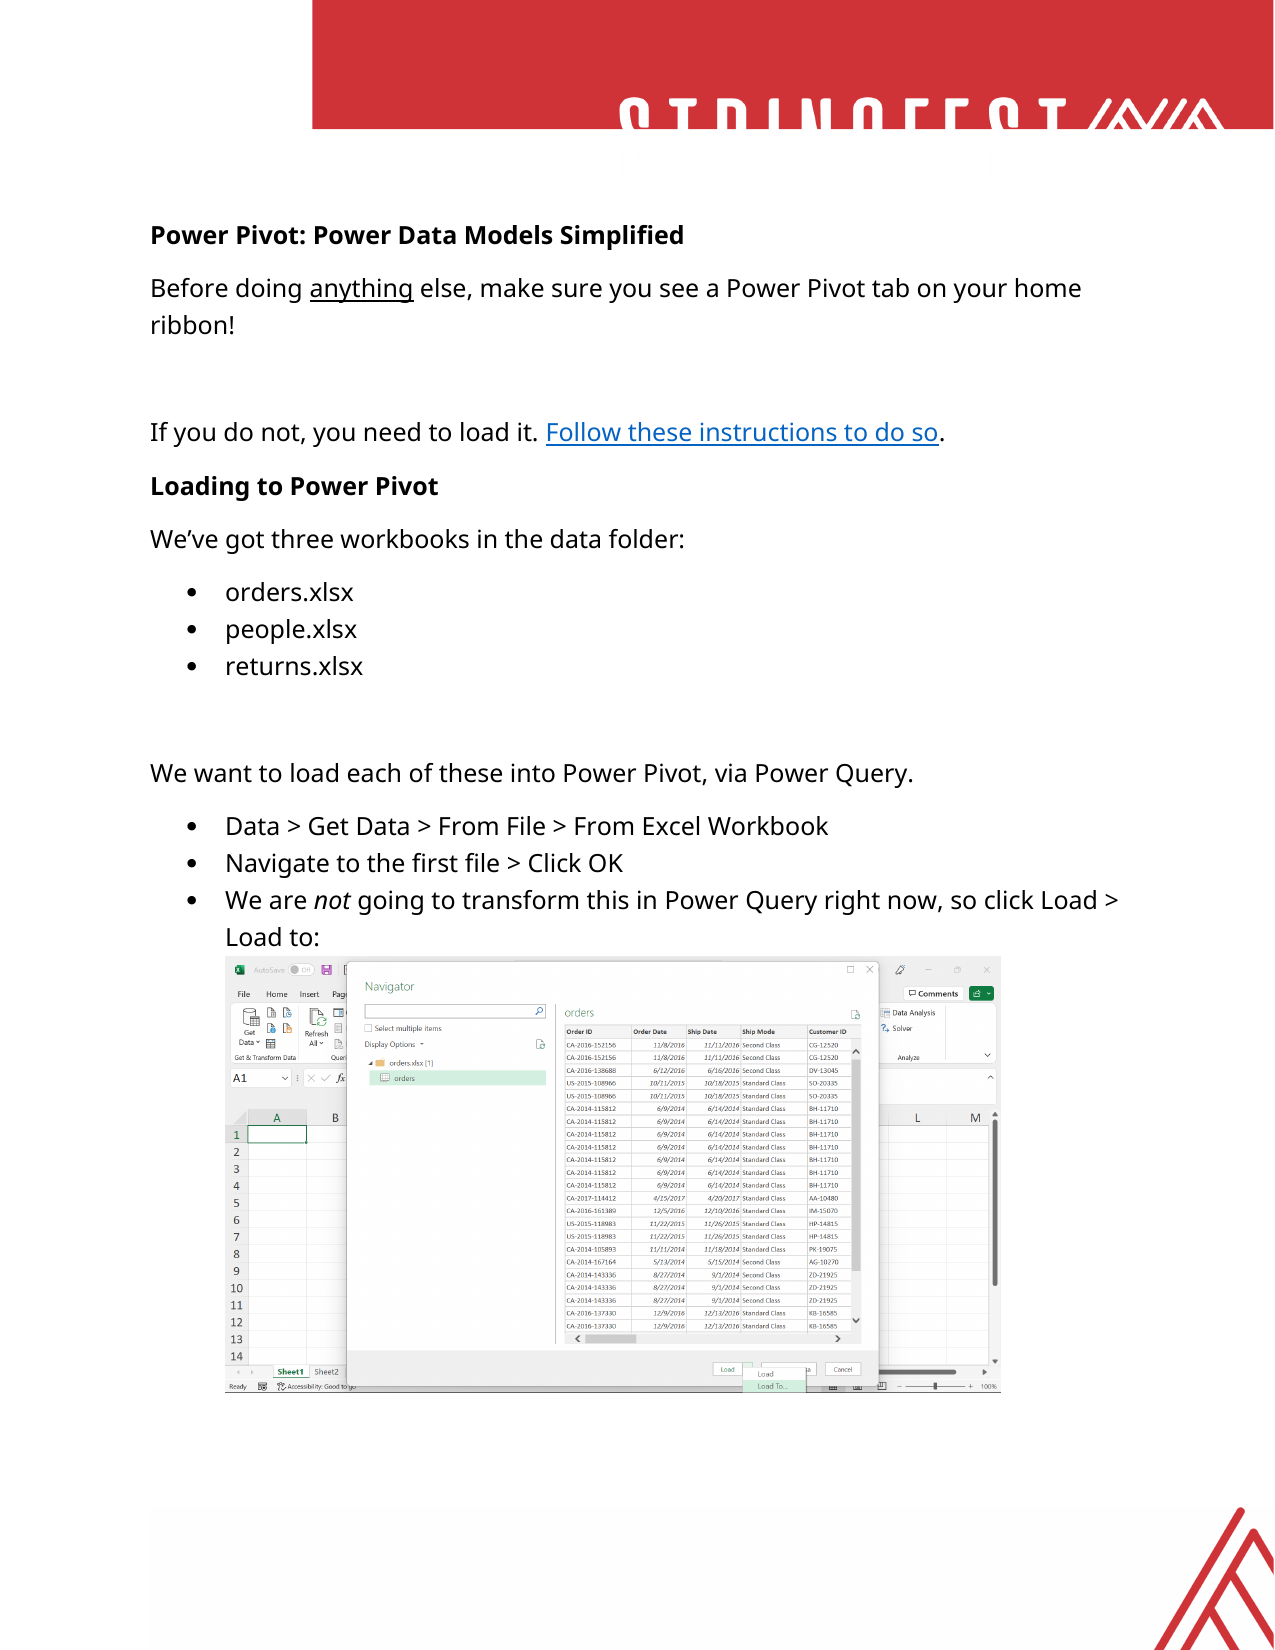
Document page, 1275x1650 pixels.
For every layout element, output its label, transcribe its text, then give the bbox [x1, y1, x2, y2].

text We’ve got three workbooks in the data folder: [150, 522, 1125, 556]
picture [546, 86, 1259, 194]
list Navigate to the first file > Click OK [187, 846, 1125, 880]
picture [150, 1506, 1274, 1650]
list people.xlsx [187, 612, 1125, 646]
text Power Pivot: Power Data Models Simplified [150, 218, 1125, 252]
text Before doing anything else, make sure you see a Power Pivot tab on your home ribbon! [150, 271, 1125, 342]
list orders.xlsx [187, 575, 1125, 609]
list Data > Get Data > From File > From Excel Workbook [187, 809, 1125, 843]
text Loading to Power Pivot [150, 468, 1125, 502]
text If you do not, you need to load it. Follow these instructions to do so. [150, 415, 1125, 449]
text We want to load each of these into Power Pivot, via Power Query. [150, 756, 1125, 789]
picture [225, 956, 1001, 1393]
list returns.xlsx [187, 649, 1125, 683]
